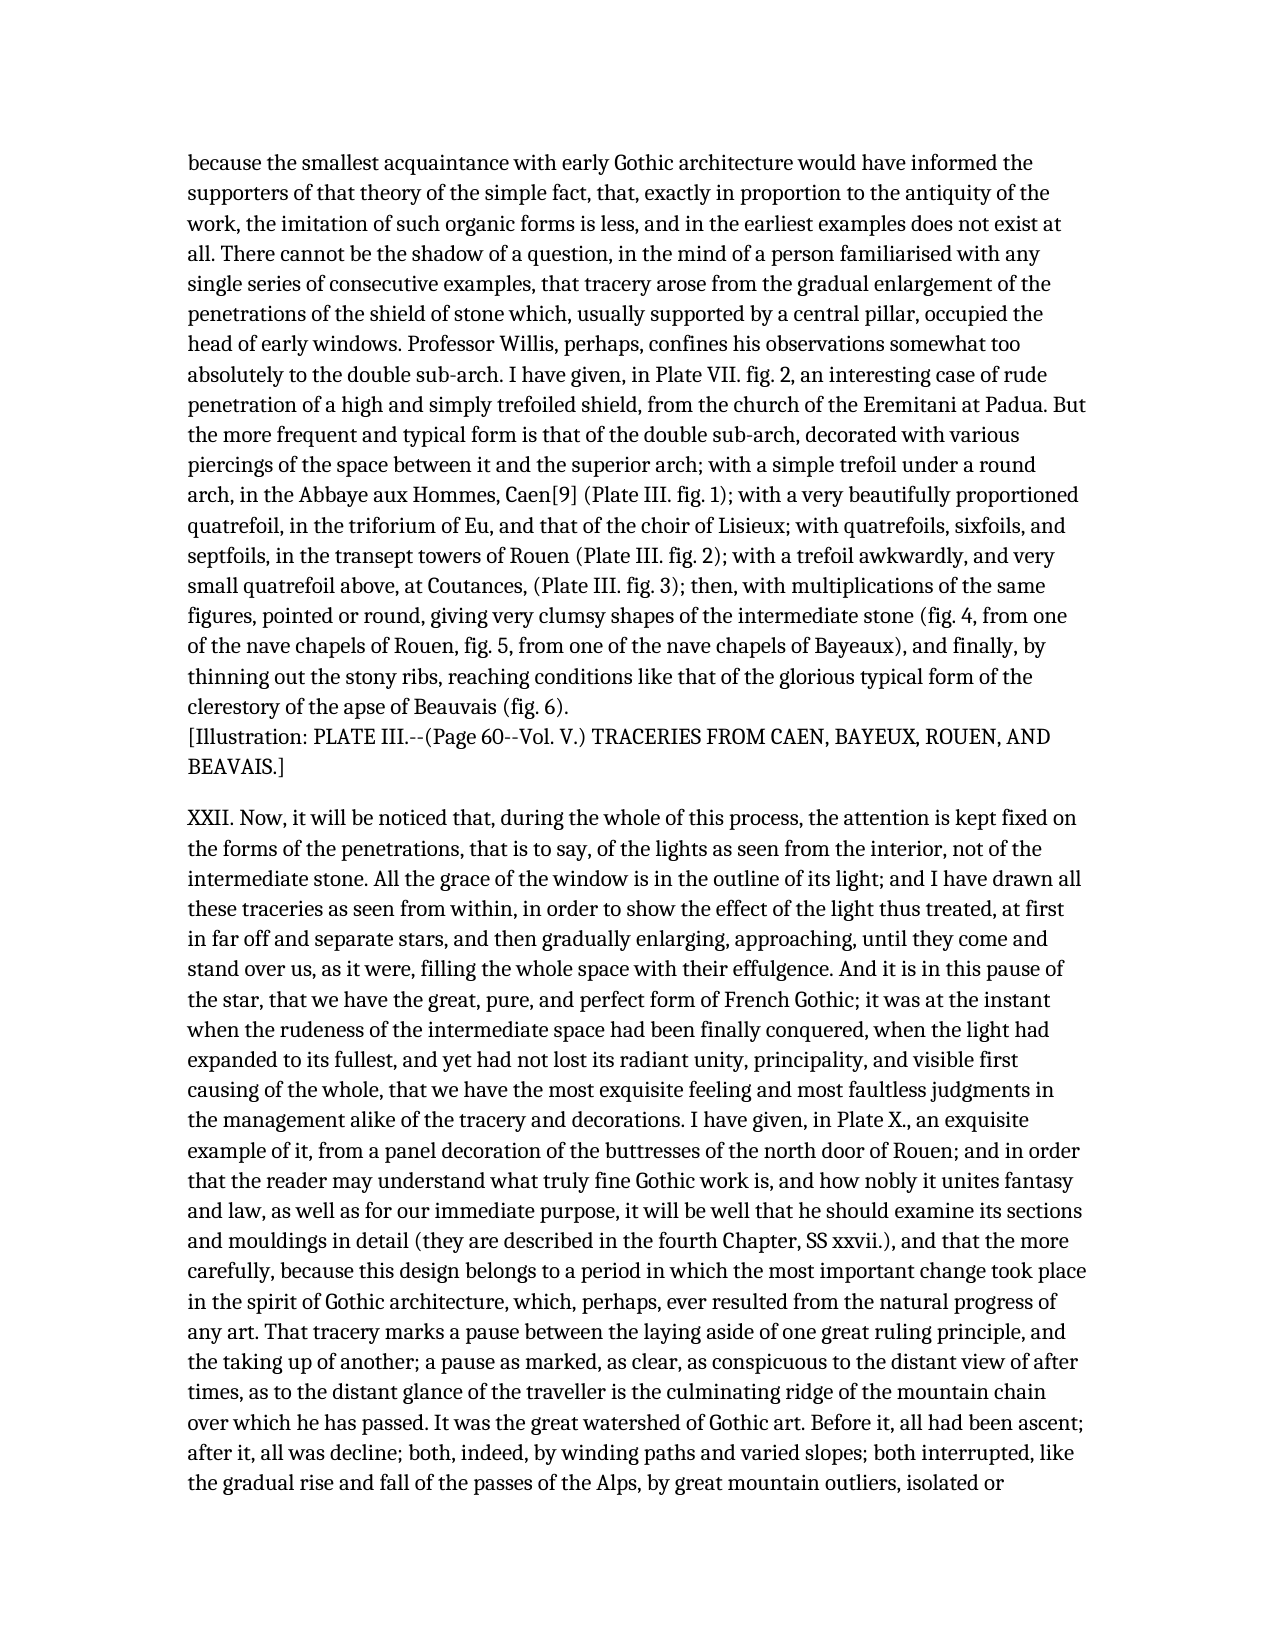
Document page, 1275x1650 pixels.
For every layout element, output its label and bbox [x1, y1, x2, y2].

text [187, 150, 1087, 781]
text [187, 805, 1087, 1496]
